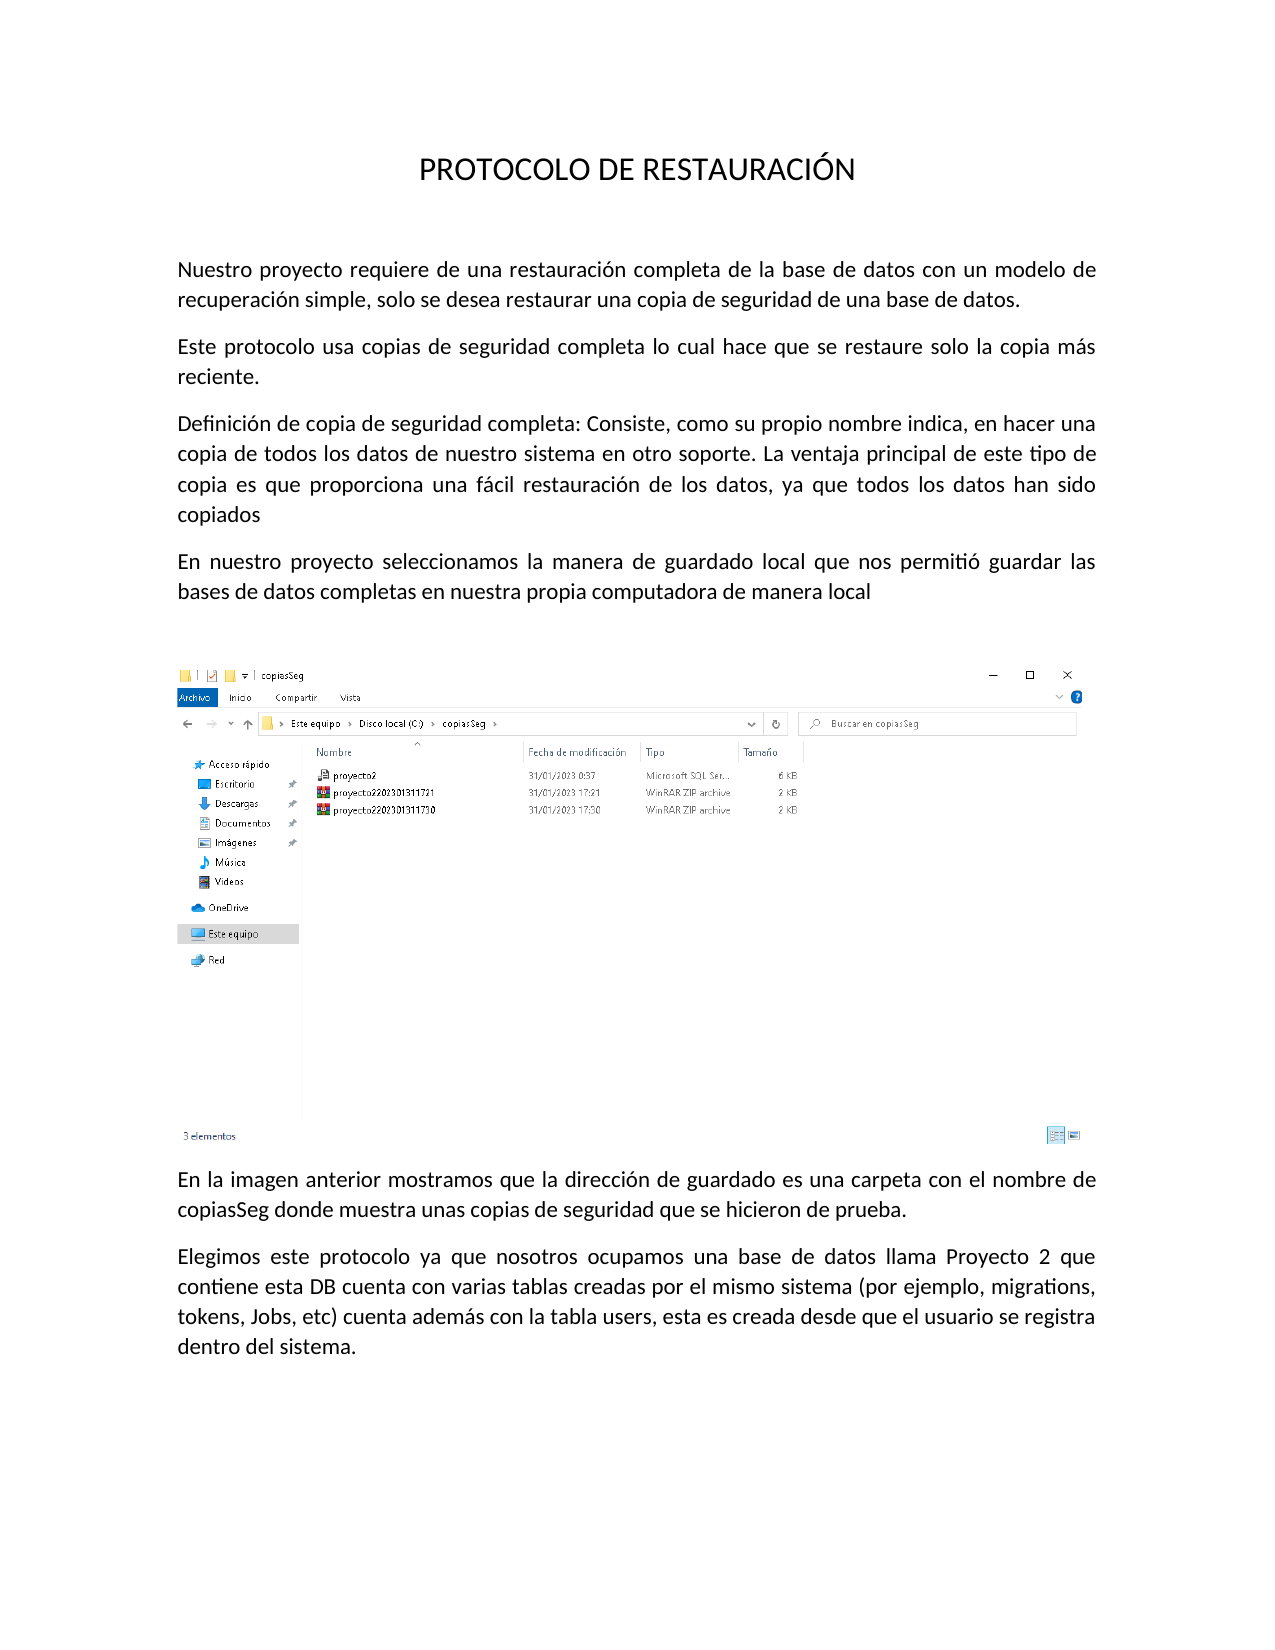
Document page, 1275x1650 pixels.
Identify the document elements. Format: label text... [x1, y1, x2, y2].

text Definición de copia de seguridad completa: Consiste, como su propio nombre indica, en hacer una copia de todos los datos de nuestro sistema en otro soporte. La ventaja principal de este tipo de copia es que proporciona una fácil restauración de los datos, ya que todos los datos han sido copiados [177, 409, 1098, 528]
text Este protocolo usa copias de seguridad completa lo cual hace que se restaure solo la copia más reciente. [177, 332, 1098, 390]
text Elegimos este protocolo ya que nosotros ocupamos una base de datos llama Proyecto 2 que contiene esta DB cuenta con varias tablas creadas por el mismo sistema (por ejemplo, migrations, tokens, Jobs, etc) cuenta además con la tabla users, esta es creada desde que el usuario se registra dentro del sistema. [177, 1242, 1098, 1361]
text PROTOCOLO DE RESTAURACIÓN [177, 148, 1098, 188]
picture [177, 670, 1082, 1144]
text En nuestro proyecto seleccionamos la manera de guardado local que nos permitió guardar las bases de datos completas en nuestra propia computadora de manera local [177, 547, 1098, 605]
text Nuestro proyecto requiere de una restauración completa de la base de datos con un modelo de recuperación simple, solo se desea restaurar una copia de seguridad de una base de datos. [177, 255, 1098, 313]
